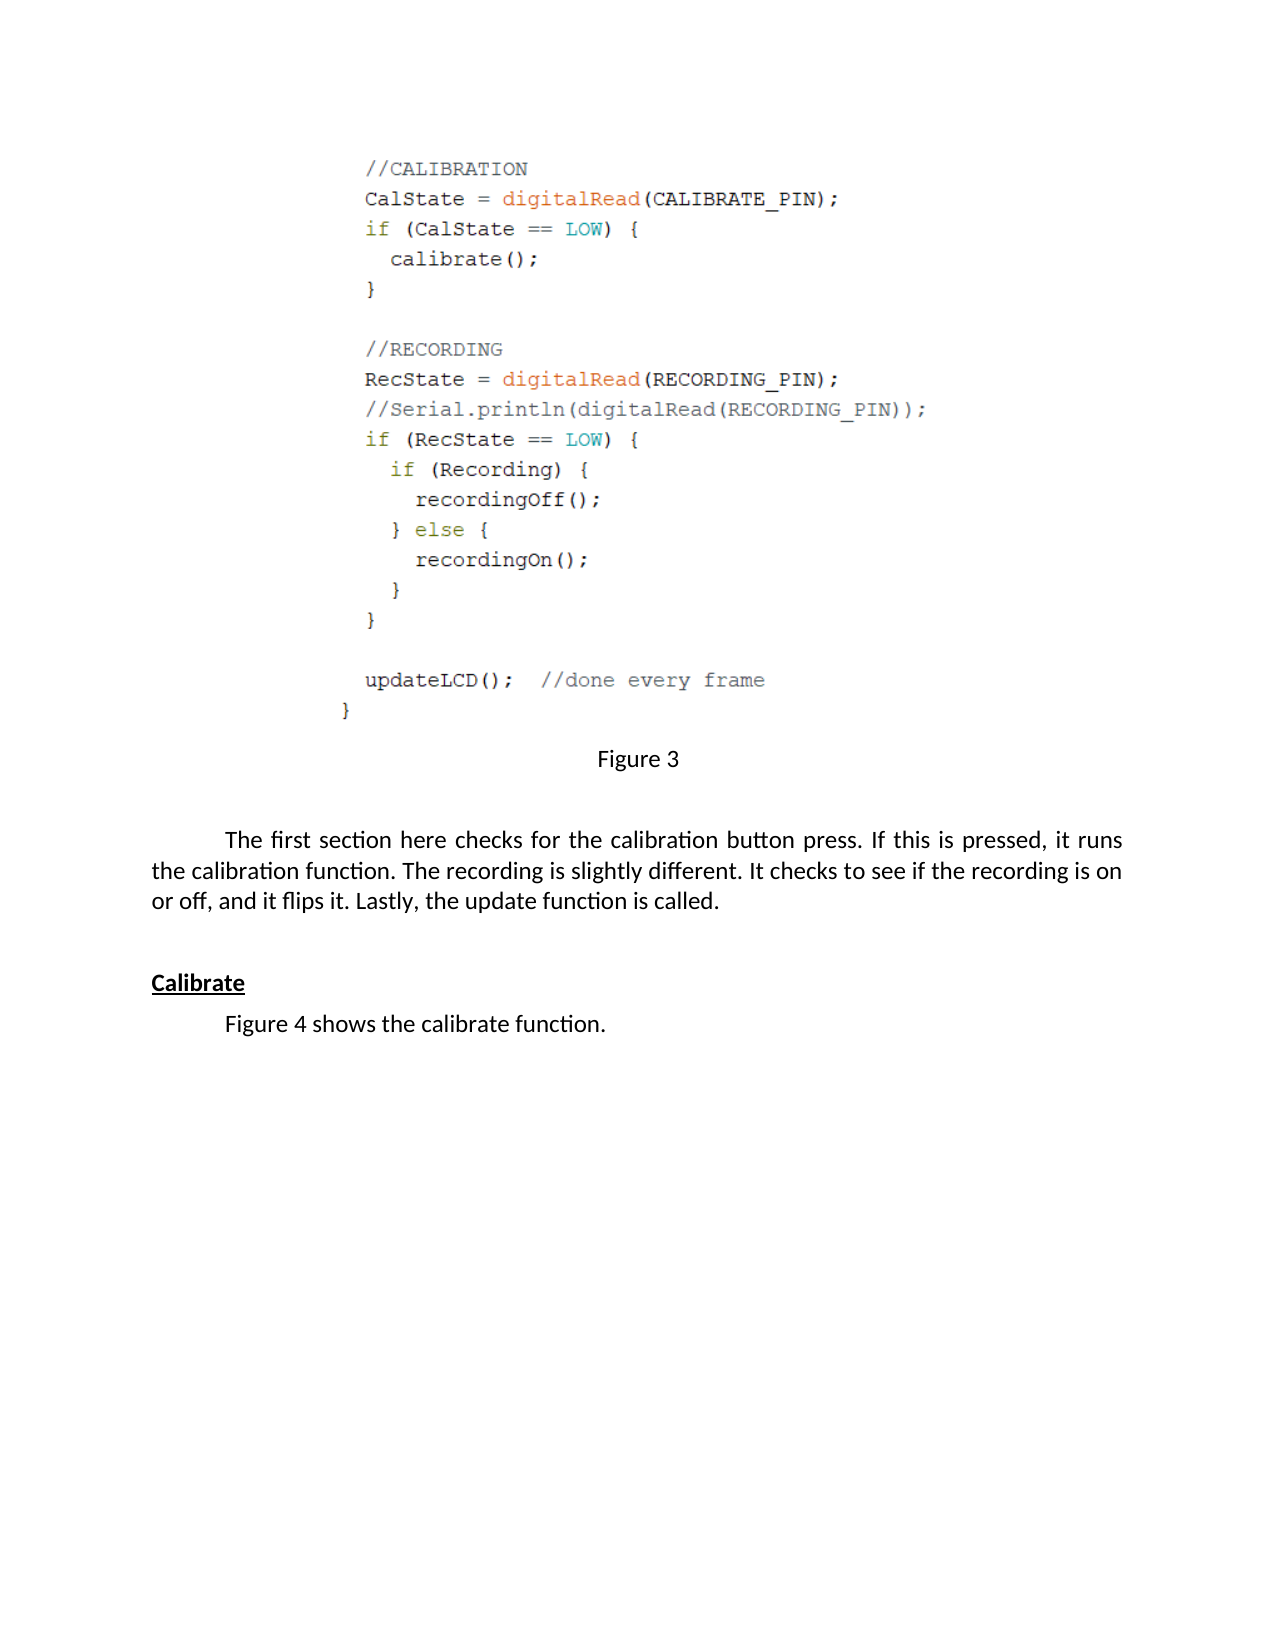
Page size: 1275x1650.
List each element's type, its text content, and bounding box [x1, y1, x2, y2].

picture [330, 150, 946, 733]
text Figure 4 shows the calibrate function. [151, 1008, 1125, 1038]
text Calibrate [151, 967, 1125, 998]
text The first section here checks for the calibration button press. If this is pressed, it runs the calibration function. The recording is slightly different. It checks to see if the recording is on or off, and it flips it. Lastly, the update function is called. [151, 824, 1125, 916]
text Figure 3 [151, 743, 1125, 773]
